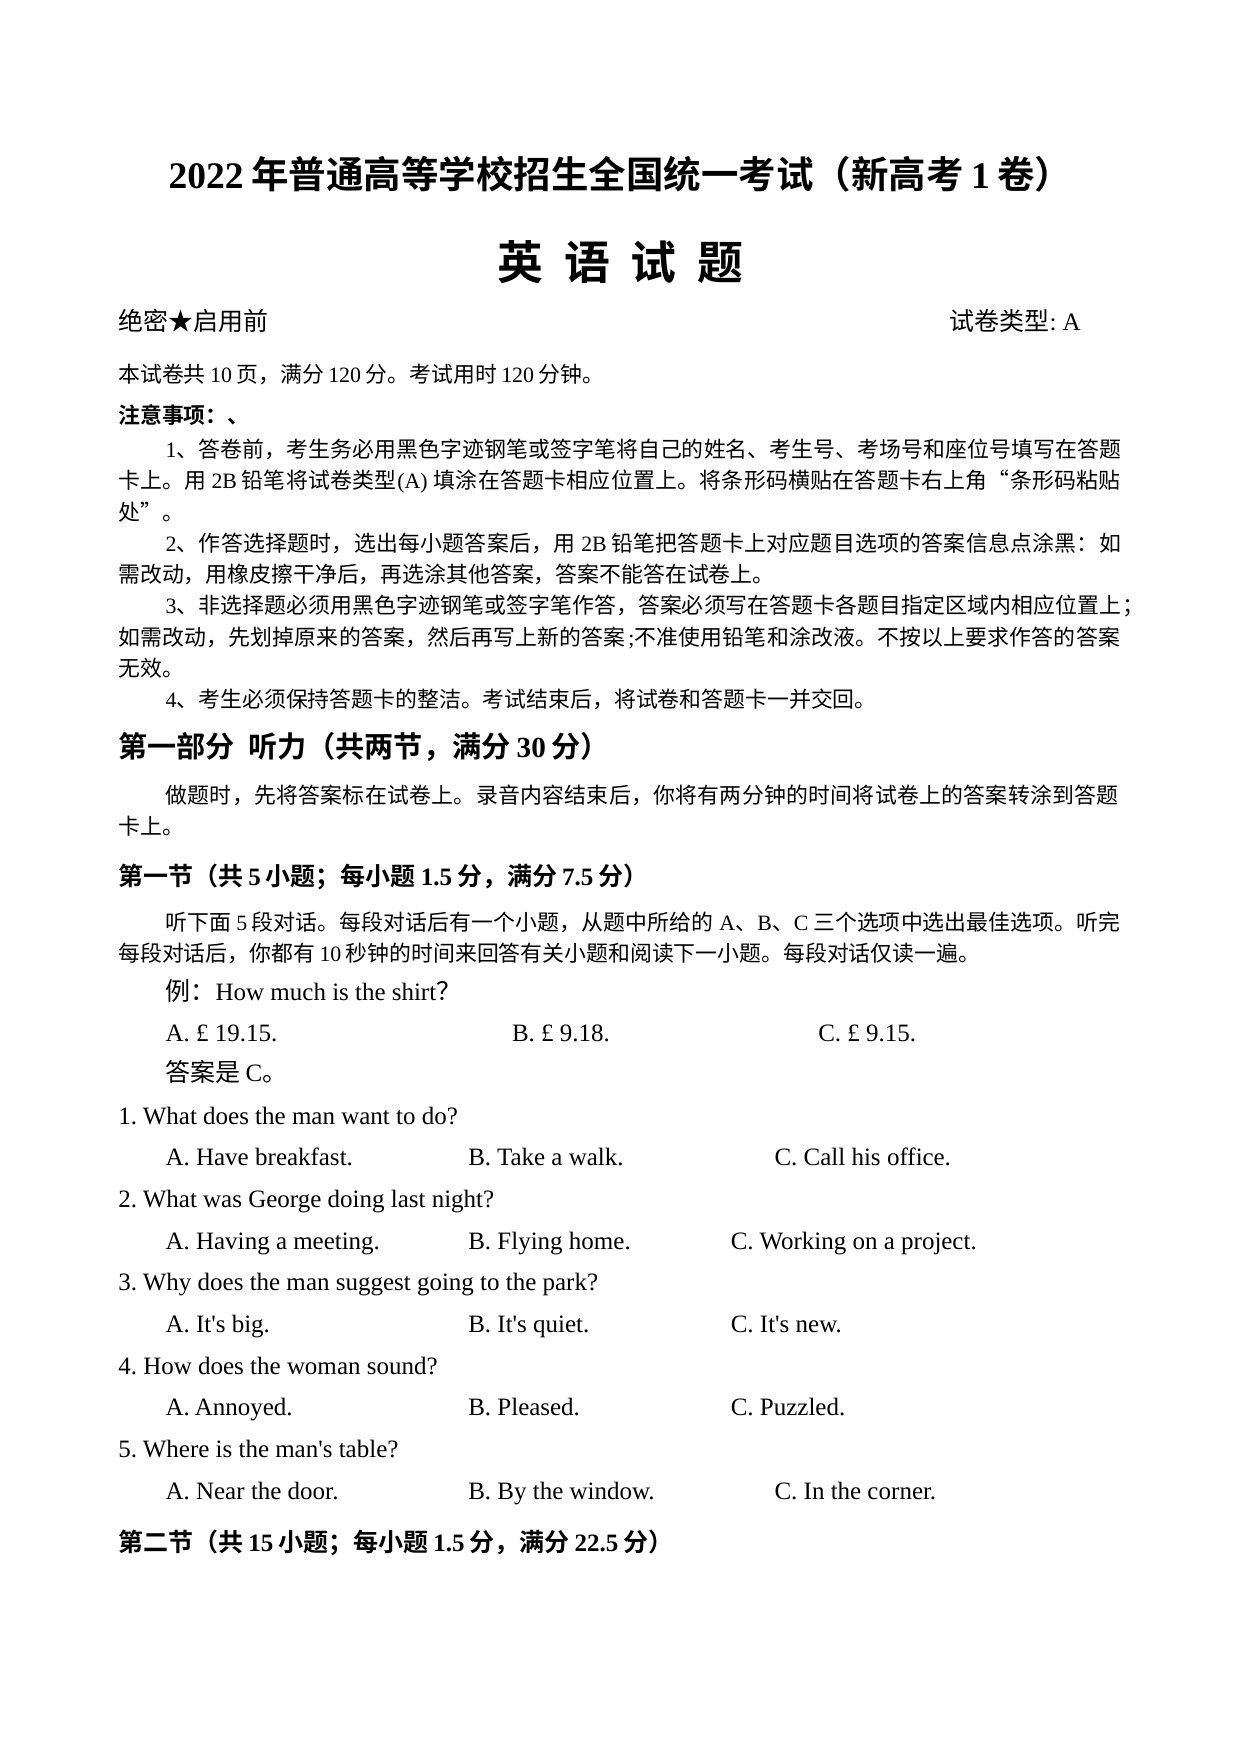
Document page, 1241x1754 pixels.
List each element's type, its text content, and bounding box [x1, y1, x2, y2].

text 1. What does the man want to do? [118, 1091, 1122, 1132]
text A. £ 19.15. B. £ 9.18. C. £ 9.15. [118, 1009, 1122, 1049]
text 第二节（共15小题；每小题1.5分，满分22.5分） [118, 1520, 1122, 1559]
text A. Have breakfast. B. Take a walk. C. Call his office. [118, 1132, 1122, 1174]
text A. Annoyed. B. Pleased. C. Puzzled. [118, 1382, 1122, 1424]
text 2. What was George doing last night? [118, 1174, 1122, 1216]
subtitle 2022年普通高等学校招生全国统一考试（新高考1卷） [118, 145, 1122, 199]
text 1、答卷前，考生务必用黑色字迹钢笔或签字笔将自己的姓名、考生号、考场号和座位号填写在答题卡上。用2B铅笔将试卷类型(A) 填涂在答题卡相应位置上。将条形码横贴在答题卡右上角“条形码粘贴处”。 [118, 432, 1122, 526]
text 2、作答选择题时，选出每小题答案后，用2B铅笔把答题卡上对应题目选项的答案信息点涂黑：如需改动，用橡皮擦干净后，再选涂其他答案，答案不能答在试卷上。 [118, 526, 1122, 589]
text 4. How does the woman sound? [118, 1341, 1122, 1382]
text 听下面5段对话。每段对话后有一个小题，从题中所给的A、B、C三个选项中选出最佳选项。听完每段对话后，你都有10秒钟的时间来回答有关小题和阅读下一小题。每段对话仅读一遍。 [118, 905, 1122, 968]
text 例：How much is the shirt？ [118, 969, 1122, 1008]
text A. It's big. B. It's quiet. C. It's new. [118, 1299, 1122, 1341]
text A. Having a meeting. B. Flying home. C. Working on a project. [118, 1216, 1122, 1257]
text 4、考生必须保持答题卡的整洁。考试结束后，将试卷和答题卡一并交回。 [118, 682, 1122, 714]
text 3. Why does the man suggest going to the park? [118, 1257, 1122, 1299]
title 英 语 试 题 [118, 227, 1122, 293]
text 做题时，先将答案标在试卷上。录音内容结束后，你将有两分钟的时间将试卷上的答案转涂到答题卡上。 [118, 778, 1122, 841]
text 3、非选择题必须用黑色字迹钢笔或签字笔作答，答案必须写在答题卡各题目指定区域内相应位置上；如需改动，先划掉原来的答案，然后再写上新的答案;不准使用铅笔和涂改液。不按以上要求作答的答案无效。 [118, 589, 1122, 682]
text A. Near the door. B. By the window. C. In the corner. [118, 1466, 1122, 1507]
text 答案是C。 [118, 1050, 1122, 1090]
text 第一部分 听力（共两节，满分30分） [118, 726, 1122, 766]
text 5. Where is the man's table? [118, 1424, 1122, 1466]
text 注意事项：、 [118, 392, 1122, 431]
text 本试卷共10页，满分120分。考试用时120分钟。 [118, 351, 1122, 391]
text 绝密★启用前 试卷类型: A [118, 299, 1122, 339]
text 第一节（共5小题；每小题1.5分，满分7.5分） [118, 853, 1122, 893]
